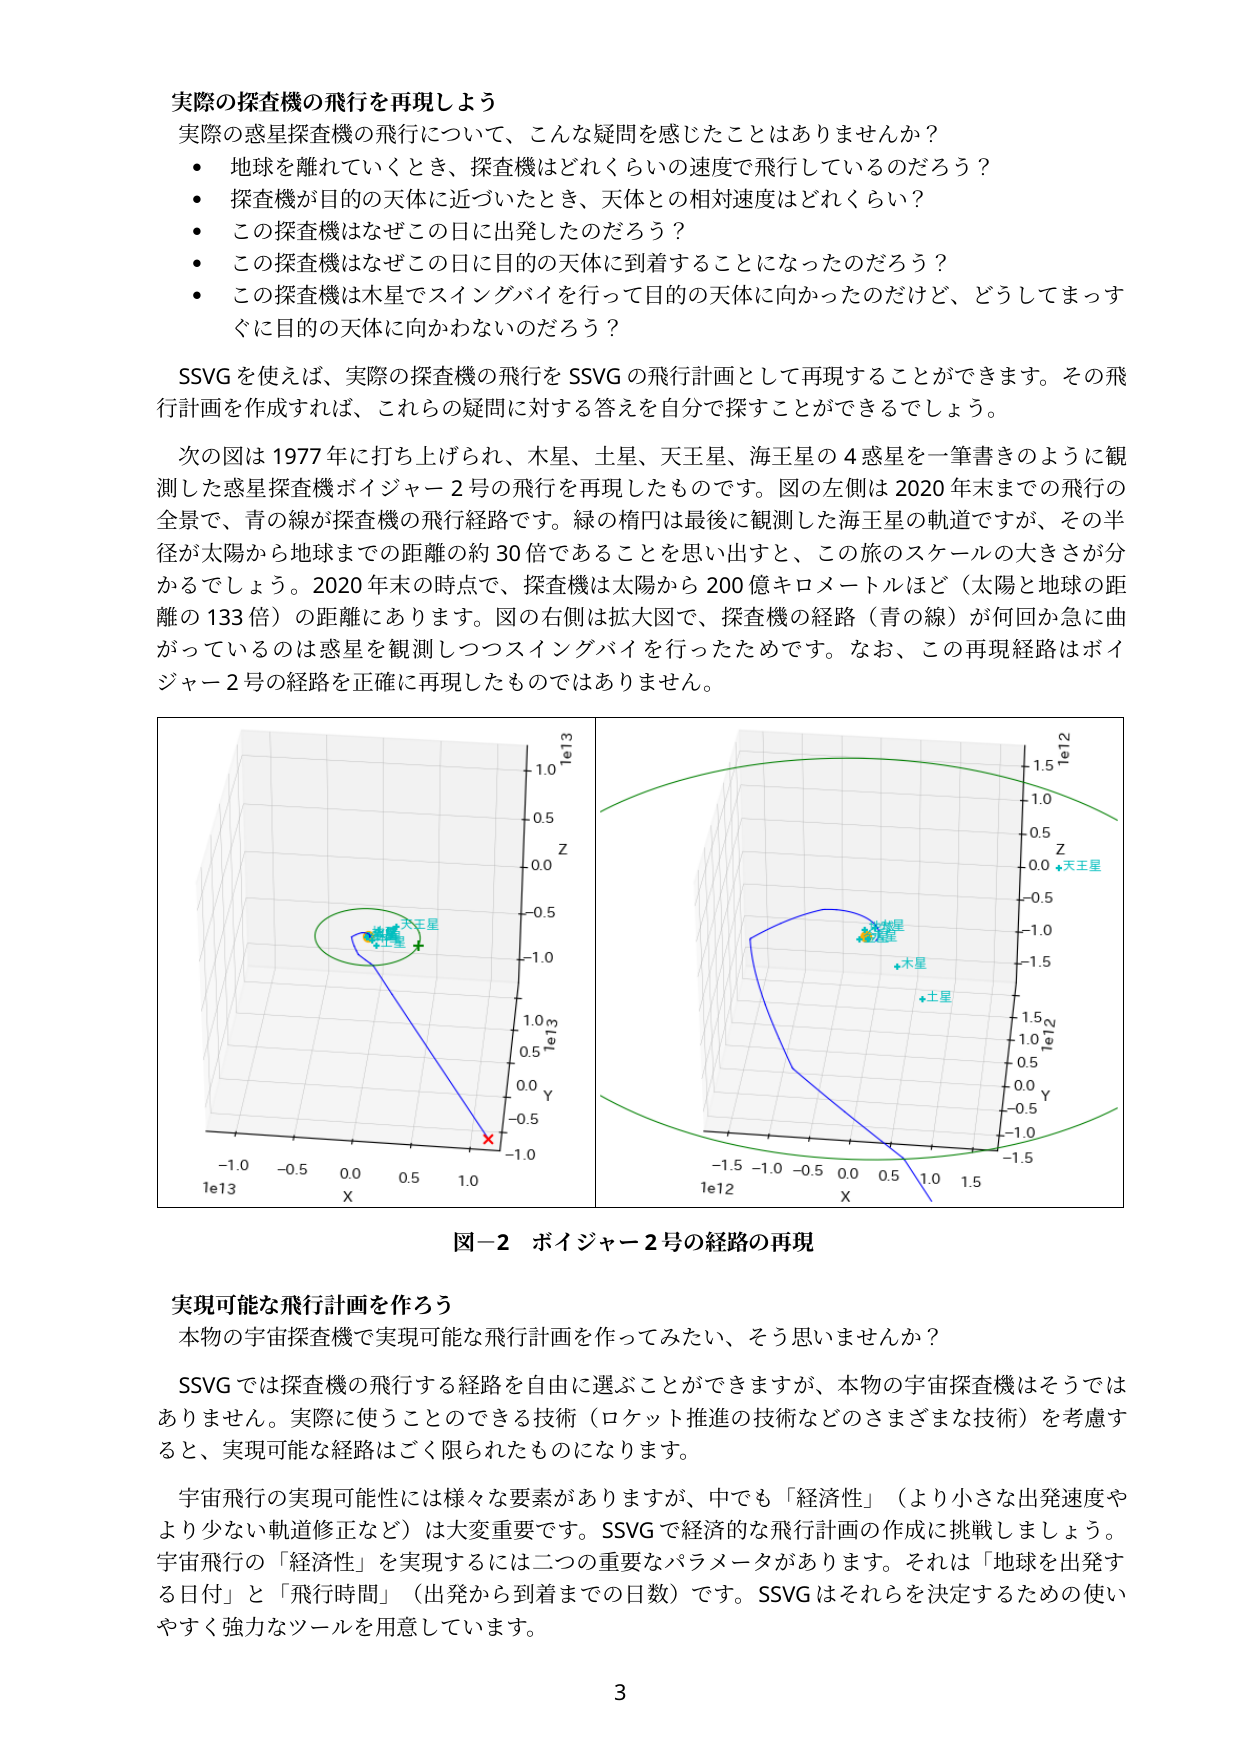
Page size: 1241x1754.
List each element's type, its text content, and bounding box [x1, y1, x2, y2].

text 本物の宇宙探査機で実現可能な飛行計画を作ってみたい、そう思いませんか？ [156, 1320, 1128, 1352]
subtitle 実際の探査機の飛行を再現しよう [171, 85, 1128, 117]
list この探査機はなぜこの日に出発したのだろう？ [193, 214, 1128, 246]
list 地球を離れていくとき、探査機はどれくらいの速度で飛行しているのだろう？ [193, 149, 1128, 182]
text SSVGを使えば、実際の探査機の飛行をSSVGの飛行計画として再現することができます。その飛行計画を作成すれば、これらの疑問に対する答えを自分で探すことができるでしょう。 [156, 359, 1128, 423]
subtitle 実現可能な飛行計画を作ろう [171, 1288, 1128, 1320]
list 探査機が目的の天体に近づいたとき、天体との相対速度はどれくらい？ [193, 182, 1128, 214]
text 実際の惑星探査機の飛行について、こんな疑問を感じたことはありませんか？ [156, 117, 1128, 149]
picture [158, 718, 595, 1207]
list この探査機は木星でスイングバイを行って目的の天体に向かったのだけど、どうしてまっすぐに目的の天体に向かわないのだろう？ [193, 278, 1128, 343]
text SSVGでは探査機の飛行する経路を自由に選ぶことができますが、本物の宇宙探査機はそうではありません。実際に使うことのできる技術（ロケット推進の技術などのさまざまな技術）を考慮すると、実現可能な経路はごく限られたものになります。 [156, 1368, 1128, 1465]
picture [596, 718, 1123, 1207]
list この探査機はなぜこの日に目的の天体に到着することになったのだろう？ [193, 246, 1128, 278]
text 宇宙飛行の実現可能性には様々な要素がありますが、中でも「経済性」（より小さな出発速度やより少ない軌道修正など）は大変重要です。SSVGで経済的な飛行計画の作成に挑戦しましょう。宇宙飛行の「経済性」を実現するには二つの重要なパラメータがあります。それは「地球を出発する日付」と「飛行時間」（出発から到着までの日数）です。SSVGはそれらを決定するための使いやすく強力なツールを用意しています。 [156, 1481, 1128, 1642]
text 次の図は1977年に打ち上げられ、木星、土星、天王星、海王星の4惑星を一筆書きのように観測した惑星探査機ボイジャー2号の飛行を再現したものです。図の左側は2020年末までの飛行の全景で、青の線が探査機の飛行経路です。緑の楕円は最後に観測した海王星の軌道ですが、その半径が太陽から地球までの距離の約30倍であることを思い出すと、この旅のスケールの大きさが分かるでしょう。2020年末の時点で、探査機は太陽から200億キロメートルほど（太陽と地球の距離の133倍）の距離にあります。図の右側は拡大図で、探査機の経路（青の線）が何回か急に曲がっているのは惑星を観測しつつスイングバイを行ったためです。なお、この再現経路はボイジャー2号の経路を正確に再現したものではありません。 [156, 439, 1128, 697]
